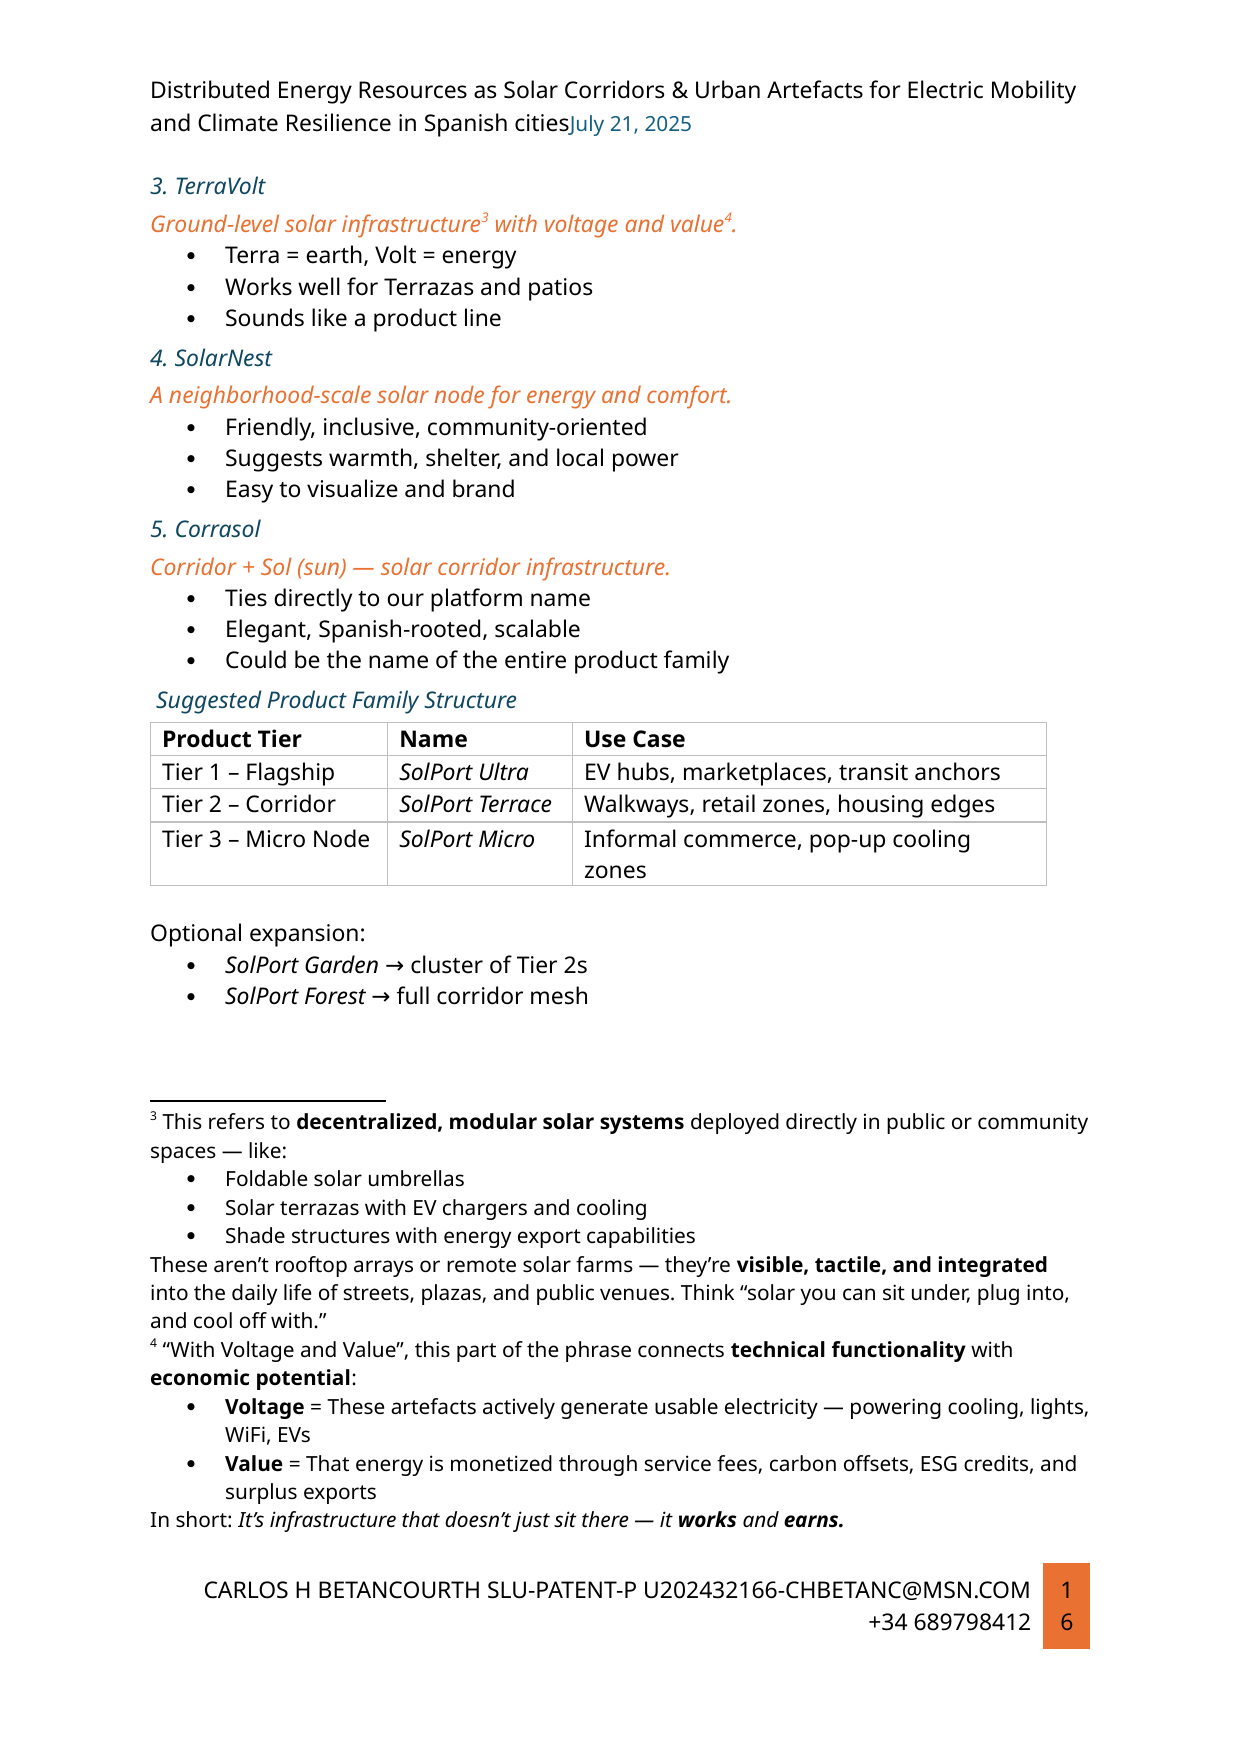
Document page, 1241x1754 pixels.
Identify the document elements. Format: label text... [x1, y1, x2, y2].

list Friendly, inclusive, community-oriented [187, 411, 1090, 442]
list SolPort Garden → cluster of Tier 2s [187, 948, 1090, 980]
subtitle Suggested Product Family Structure [150, 684, 1090, 715]
table_cell Walkways, retail zones, housing edges [573, 789, 1046, 821]
table_header Name [388, 723, 572, 755]
table_header Product Tier [151, 723, 387, 755]
subtitle 5. Corrasol [150, 513, 1090, 544]
list Ties directly to our platform name [187, 582, 1090, 613]
list Works well for Terrazas and patios [187, 271, 1090, 302]
list Suggests warmth, shelter, and local power [187, 442, 1090, 473]
text Optional expansion: [150, 917, 1090, 948]
list Could be the name of the entire product family [187, 644, 1090, 676]
list Easy to visualize and brand [187, 473, 1090, 504]
text Ground-level solar infrastructure with voltage and value. [150, 208, 1090, 239]
subtitle 3. TerraVolt [150, 170, 1090, 202]
table_cell Tier 1 – Flagship [151, 756, 387, 787]
text Corridor + Sol (sun) — solar corridor infrastructure. [150, 551, 1090, 582]
list Elegant, Spanish-rooted, scalable [187, 613, 1090, 644]
list SolPort Forest → full corridor mesh [187, 980, 1090, 1011]
table_header Use Case [573, 723, 1046, 755]
table_cell SolPort Terrace [388, 789, 572, 821]
table_cell Tier 3 – Micro Node [151, 823, 387, 885]
table_cell SolPort Micro [388, 823, 572, 885]
table_cell Tier 2 – Corridor [151, 789, 387, 821]
list Sounds like a product line [187, 302, 1090, 333]
table_cell Informal commerce, pop-up cooling zones [573, 823, 1046, 885]
subtitle 4. SolarNest [150, 342, 1090, 373]
list Terra = earth, Volt = energy [187, 239, 1090, 271]
table_cell SolPort Ultra [388, 756, 572, 787]
table_cell EV hubs, marketplaces, transit anchors [573, 756, 1046, 787]
text A neighborhood-scale solar node for energy and comfort. [150, 379, 1090, 411]
